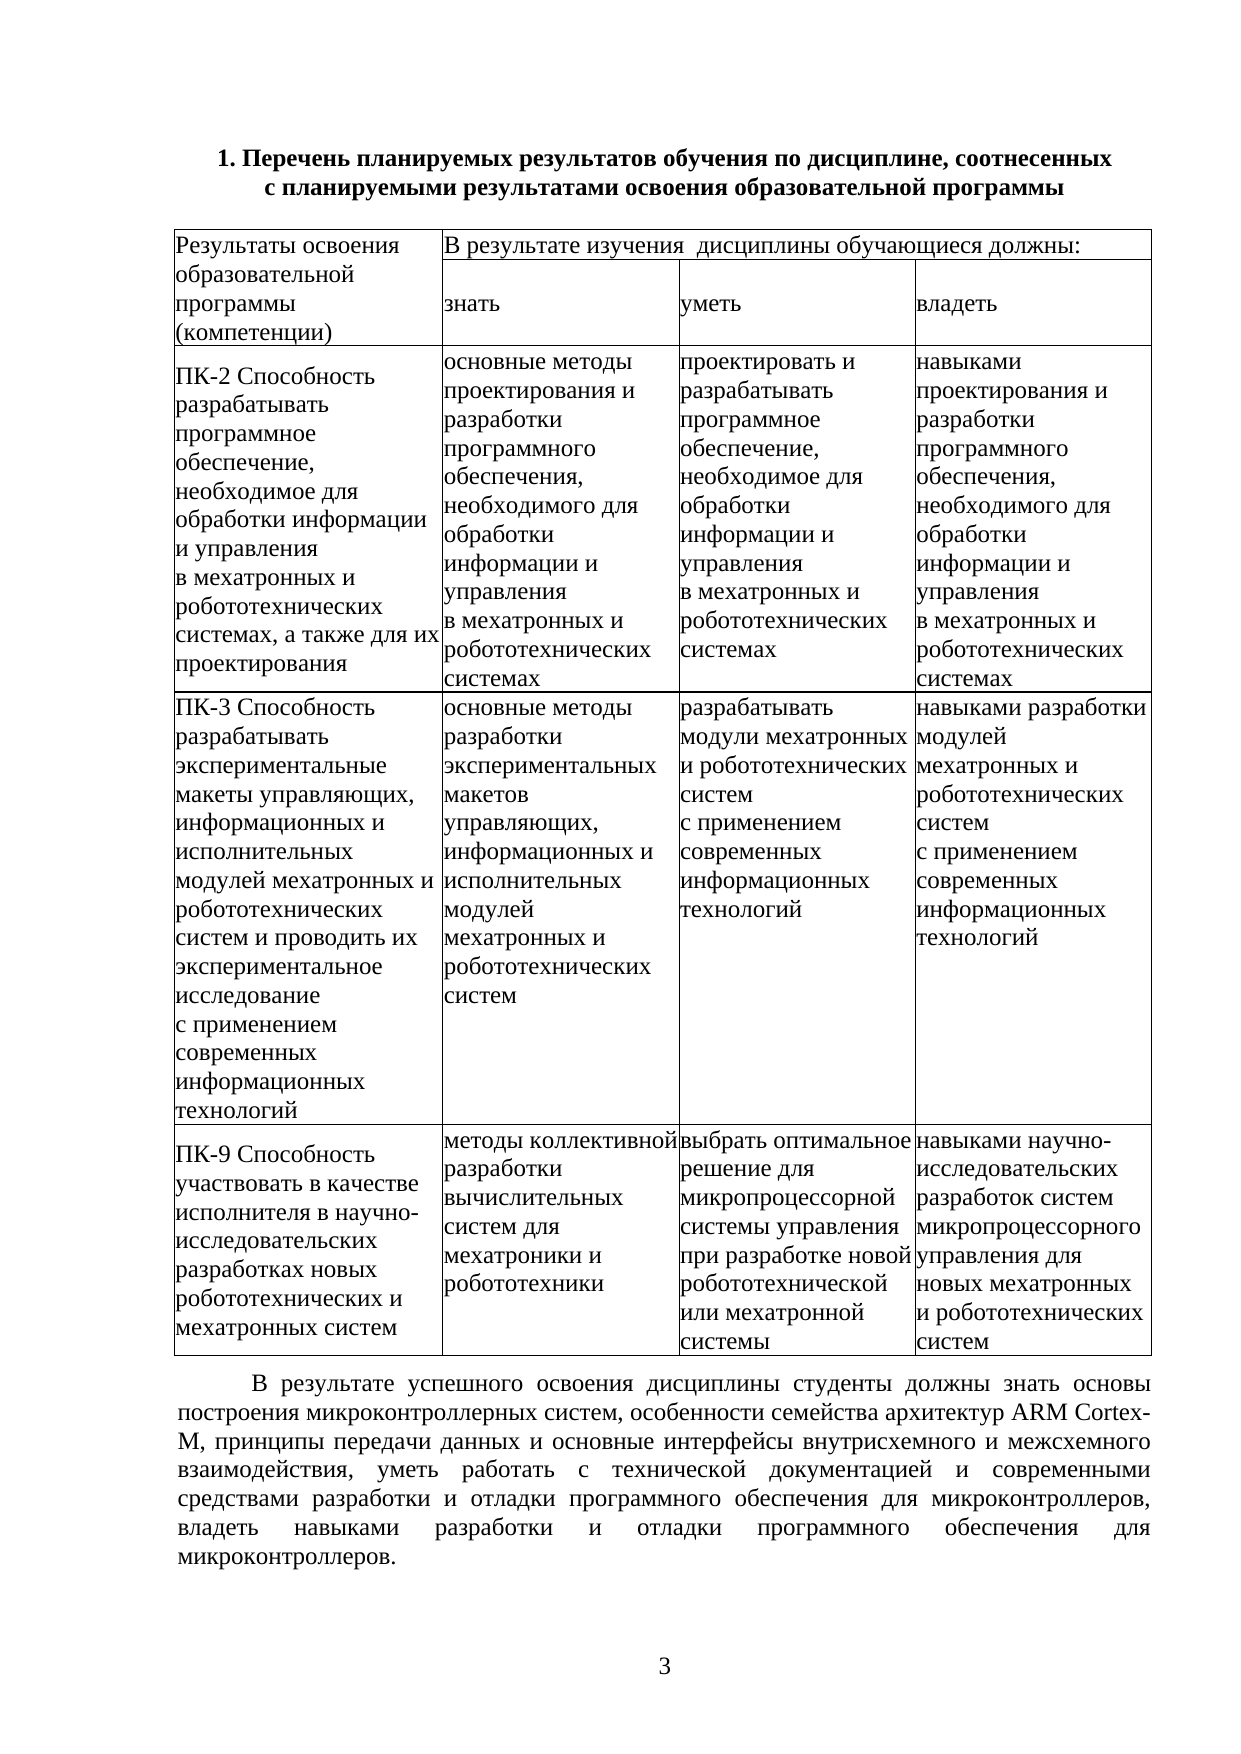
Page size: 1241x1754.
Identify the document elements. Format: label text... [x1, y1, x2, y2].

table_cell навыками научно-исследовательских разработок систем микропроцессорного управления для новых мехатронных и робототехнических систем [916, 1125, 1151, 1355]
text В результате успешного освоения дисциплины студенты должны знать основы построения микроконтроллерных систем, особенности семейства архитектур ARM Cortex-M, принципы передачи данных и основные интерфейсы внутрисхемного и межсхемного взаимодействия, уметь работать с технической документацией и современными средствами разработки и отладки программного обеспечения для микроконтроллеров, владеть навыками разработки и отладки программного обеспечения для микроконтроллеров. [177, 1368, 1152, 1569]
table_cell разрабатывать модули мехатронных и робототехнических систем с применением современных информационных технологий [680, 693, 915, 1124]
table_cell ПК-9 Способность участвовать в качестве исполнителя в научно-исследовательских разработках новых робототехнических и мехатронных систем [175, 1125, 442, 1355]
table_cell проектировать и разрабатывать программное обеспечение, необходимое для обработки информации и управления в мехатронных и робототехнических системах [680, 346, 915, 691]
table_cell методы коллективной разработки вычислительных систем для мехатроники и робототехники [443, 1125, 679, 1355]
subtitle 1. Перечень планируемых результатов обучения по дисциплине, соотнесенных с планируемыми результатами освоения образовательной программы [177, 143, 1152, 201]
table_cell навыками разработки модулей мехатронных и робототехнических систем с применением современных информационных технологий [916, 693, 1151, 1124]
table_cell знать [443, 260, 679, 345]
table_cell основные методы разработки экспериментальных макетов управляющих, информационных и исполнительных модулей мехатронных и робототехнических систем [443, 693, 679, 1124]
table_cell ПК-3 Способность разрабатывать экспериментальные макеты управляющих, информационных и исполнительных модулей мехатронных и робототехнических систем и проводить их экспериментальное исследование с применением современных информационных технологий [175, 693, 442, 1124]
table_header В результате изучения дисциплины обучающиеся должны: [443, 230, 1151, 259]
table_header Результаты освоения образовательной программы (компетенции) [175, 230, 442, 345]
table_cell основные методы проектирования и разработки программного обеспечения, необходимого для обработки информации и управления в мехатронных и робототехнических системах [443, 346, 679, 691]
table_cell навыками проектирования и разработки программного обеспечения, необходимого для обработки информации и управления в мехатронных и робототехнических системах [916, 346, 1151, 691]
table_cell уметь [680, 260, 915, 345]
table_cell владеть [916, 260, 1151, 345]
table_cell выбрать оптимальное решение для микропроцессорной системы управления при разработке новой робототехнической или мехатронной системы [680, 1125, 915, 1355]
table_cell ПК-2 Способность разрабатывать программное обеспечение, необходимое для обработки информации и управления в мехатронных и робототехнических системах, а также для их проектирования [175, 346, 442, 691]
